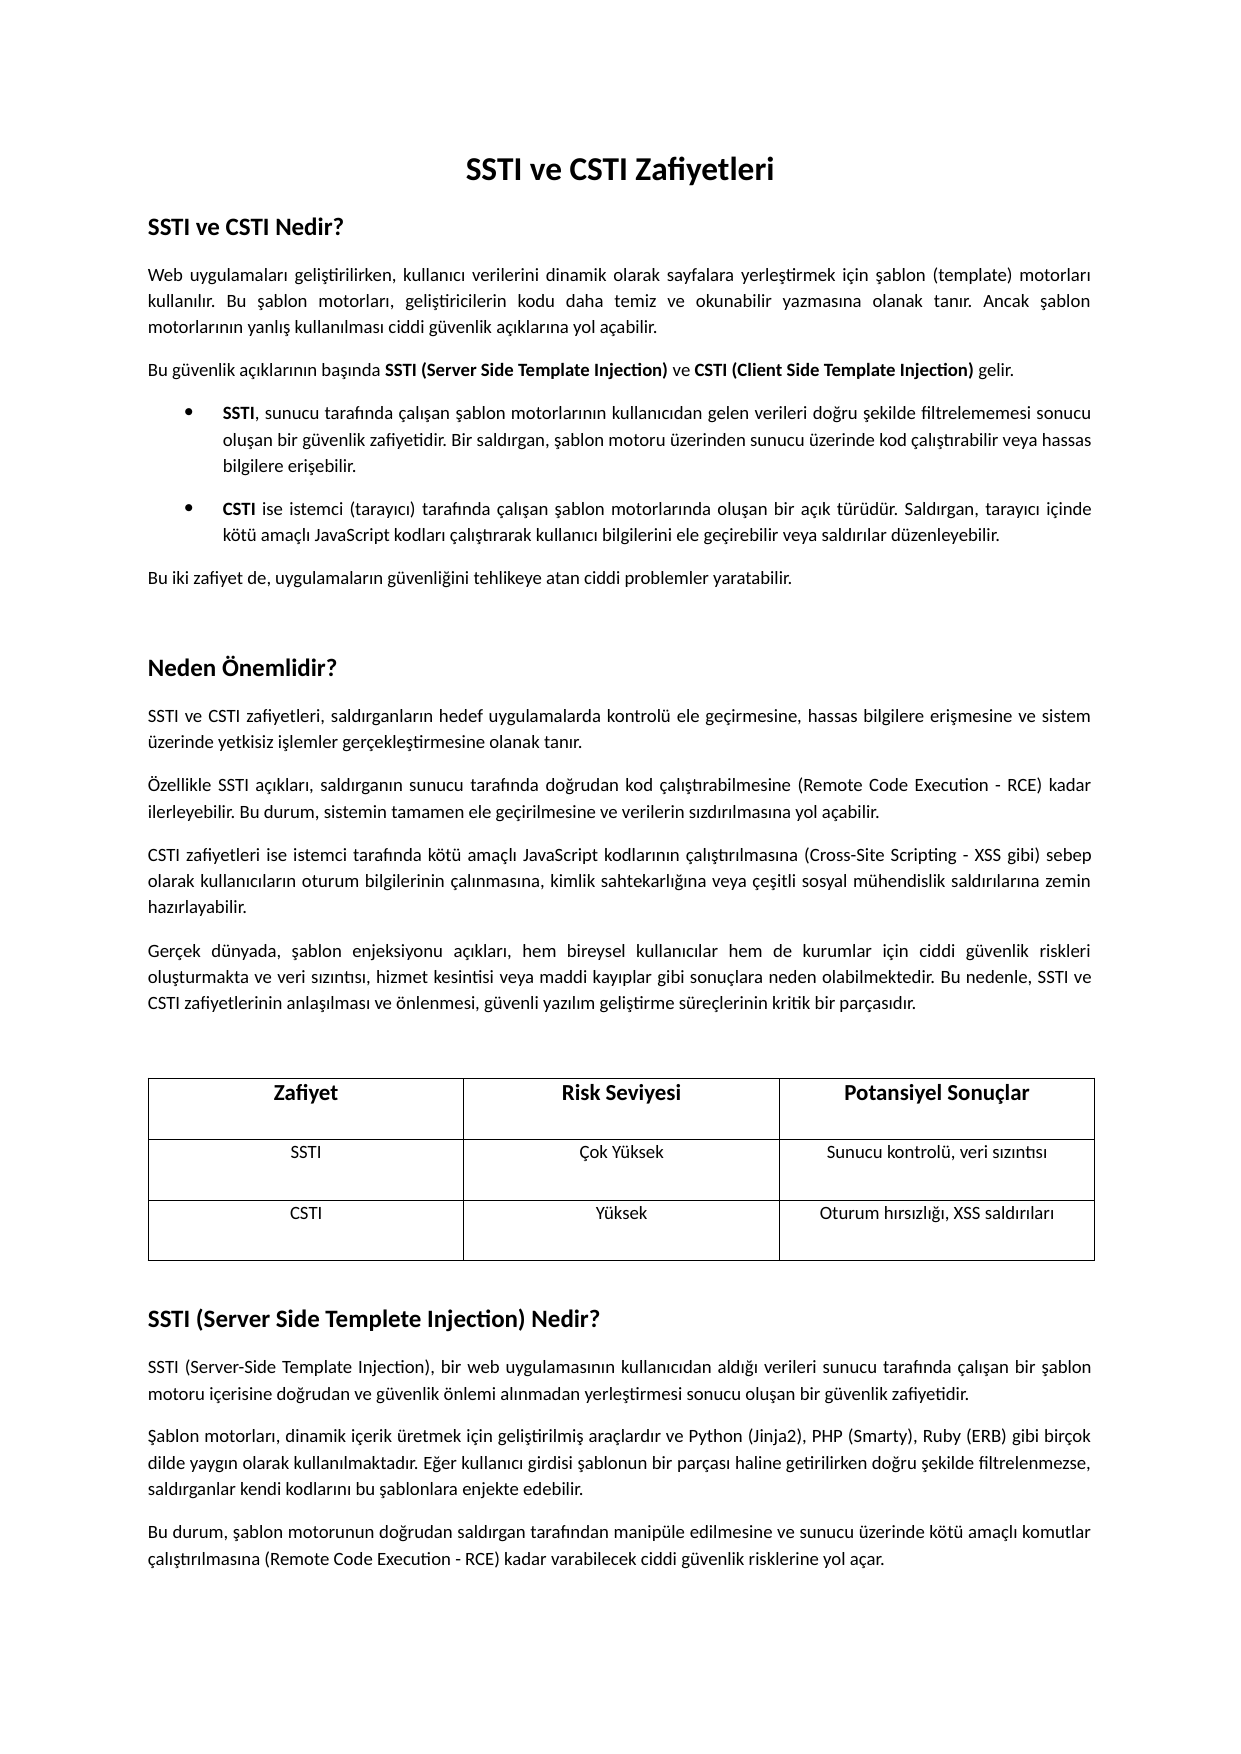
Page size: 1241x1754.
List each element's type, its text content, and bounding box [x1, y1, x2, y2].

text SSTI ve CSTI Nedir? [148, 211, 1093, 242]
table_header Potansiyel Sonuçlar [780, 1079, 1094, 1139]
text Bu iki zafiyet de, uygulamaların güvenliğini tehlikeye atan ciddi problemler yaratabilir. [148, 567, 1093, 589]
text Bu durum, şablon motorunun doğrudan saldırgan tarafından manipüle edilmesine ve sunucu üzerinde kötü amaçlı komutlar çalıştırılmasına (Remote Code Execution - RCE) kadar varabilecek ciddi güvenlik risklerine yol açar. [148, 1520, 1093, 1570]
text SSTI (Server Side Templete Injection) Nedir? [148, 1304, 1093, 1334]
table_cell Çok Yüksek [464, 1140, 779, 1200]
table_cell Oturum hırsızlığı, XSS saldırıları [780, 1201, 1094, 1259]
text Özellikle SSTI açıkları, saldırganın sunucu tarafında doğrudan kod çalıştırabilmesine (Remote Code Execution - RCE) kadar ilerleyebilir. Bu durum, sistemin tamamen ele geçirilmesine ve verilerin sızdırılmasına yol açabilir. [148, 774, 1093, 823]
table_header Risk Seviyesi [464, 1079, 779, 1139]
table_cell SSTI [149, 1140, 463, 1200]
table_cell Sunucu kontrolü, veri sızıntısı [780, 1140, 1094, 1200]
table_cell CSTI [149, 1201, 463, 1259]
text SSTI ve CSTI Zafiyetleri [148, 148, 1093, 188]
table_cell Yüksek [464, 1201, 779, 1259]
text Web uygulamaları geliştirilirken, kullanıcı verilerini dinamik olarak sayfalara yerleştirmek için şablon (template) motorları kullanılır. Bu şablon motorları, geliştiricilerin kodu daha temiz ve okunabilir yazmasına olanak tanır. Ancak şablon motorlarının yanlış kullanılması ciddi güvenlik açıklarına yol açabilir. [148, 263, 1093, 338]
text SSTI ve CSTI zafiyetleri, saldırganların hedef uygulamalarda kontrolü ele geçirmesine, hassas bilgilere erişmesine ve sistem üzerinde yetkisiz işlemler gerçekleştirmesine olanak tanır. [148, 704, 1093, 753]
table_header Zafiyet [149, 1079, 463, 1139]
text SSTI (Server-Side Template Injection), bir web uygulamasının kullanıcıdan aldığı verileri sunucu tarafında çalışan bir şablon motoru içerisine doğrudan ve güvenlik önlemi alınmadan yerleştirmesi sonucu oluşan bir güvenlik zafiyetidir. [148, 1355, 1093, 1404]
list SSTI, sunucu tarafında çalışan şablon motorlarının kullanıcıdan gelen verileri doğru şekilde filtrelememesi sonucu oluşan bir güvenlik zafiyetidir. Bir saldırgan, şablon motoru üzerinden sunucu üzerinde kod çalıştırabilir veya hassas bilgilere erişebilir. [185, 401, 1093, 477]
text CSTI zafiyetleri ise istemci tarafında kötü amaçlı JavaScript kodlarının çalıştırılmasına (Cross-Site Scripting - XSS gibi) sebep olarak kullanıcıların oturum bilgilerinin çalınmasına, kimlik sahtekarlığına veya çeşitli sosyal mühendislik saldırılarına zemin hazırlayabilir. [148, 843, 1093, 919]
list CSTI ise istemci (tarayıcı) tarafında çalışan şablon motorlarında oluşan bir açık türüdür. Saldırgan, tarayıcı içinde kötü amaçlı JavaScript kodları çalıştırarak kullanıcı bilgilerini ele geçirebilir veya saldırılar düzenleyebilir. [185, 497, 1093, 546]
text Şablon motorları, dinamik içerik üretmek için geliştirilmiş araçlardır ve Python (Jinja2), PHP (Smarty), Ruby (ERB) gibi birçok dilde yaygın olarak kullanılmaktadır. Eğer kullanıcı girdisi şablonun bir parçası haline getirilirken doğru şekilde filtrelenmezse, saldırganlar kendi kodlarını bu şablonlara enjekte edebilir. [148, 1425, 1093, 1500]
text Gerçek dünyada, şablon enjeksiyonu açıkları, hem bireysel kullanıcılar hem de kurumlar için ciddi güvenlik riskleri oluşturmakta ve veri sızıntısı, hizmet kesintisi veya maddi kayıplar gibi sonuçlara neden olabilmektedir. Bu nedenle, SSTI ve CSTI zafiyetlerinin anlaşılması ve önlenmesi, güvenli yazılım geliştirme süreçlerinin kritik bir parçasıdır. [148, 939, 1093, 1014]
text Bu güvenlik açıklarının başında SSTI (Server Side Template Injection) ve CSTI (Client Side Template Injection) gelir. [148, 358, 1093, 381]
text Neden Önemlidir? [148, 653, 1093, 683]
